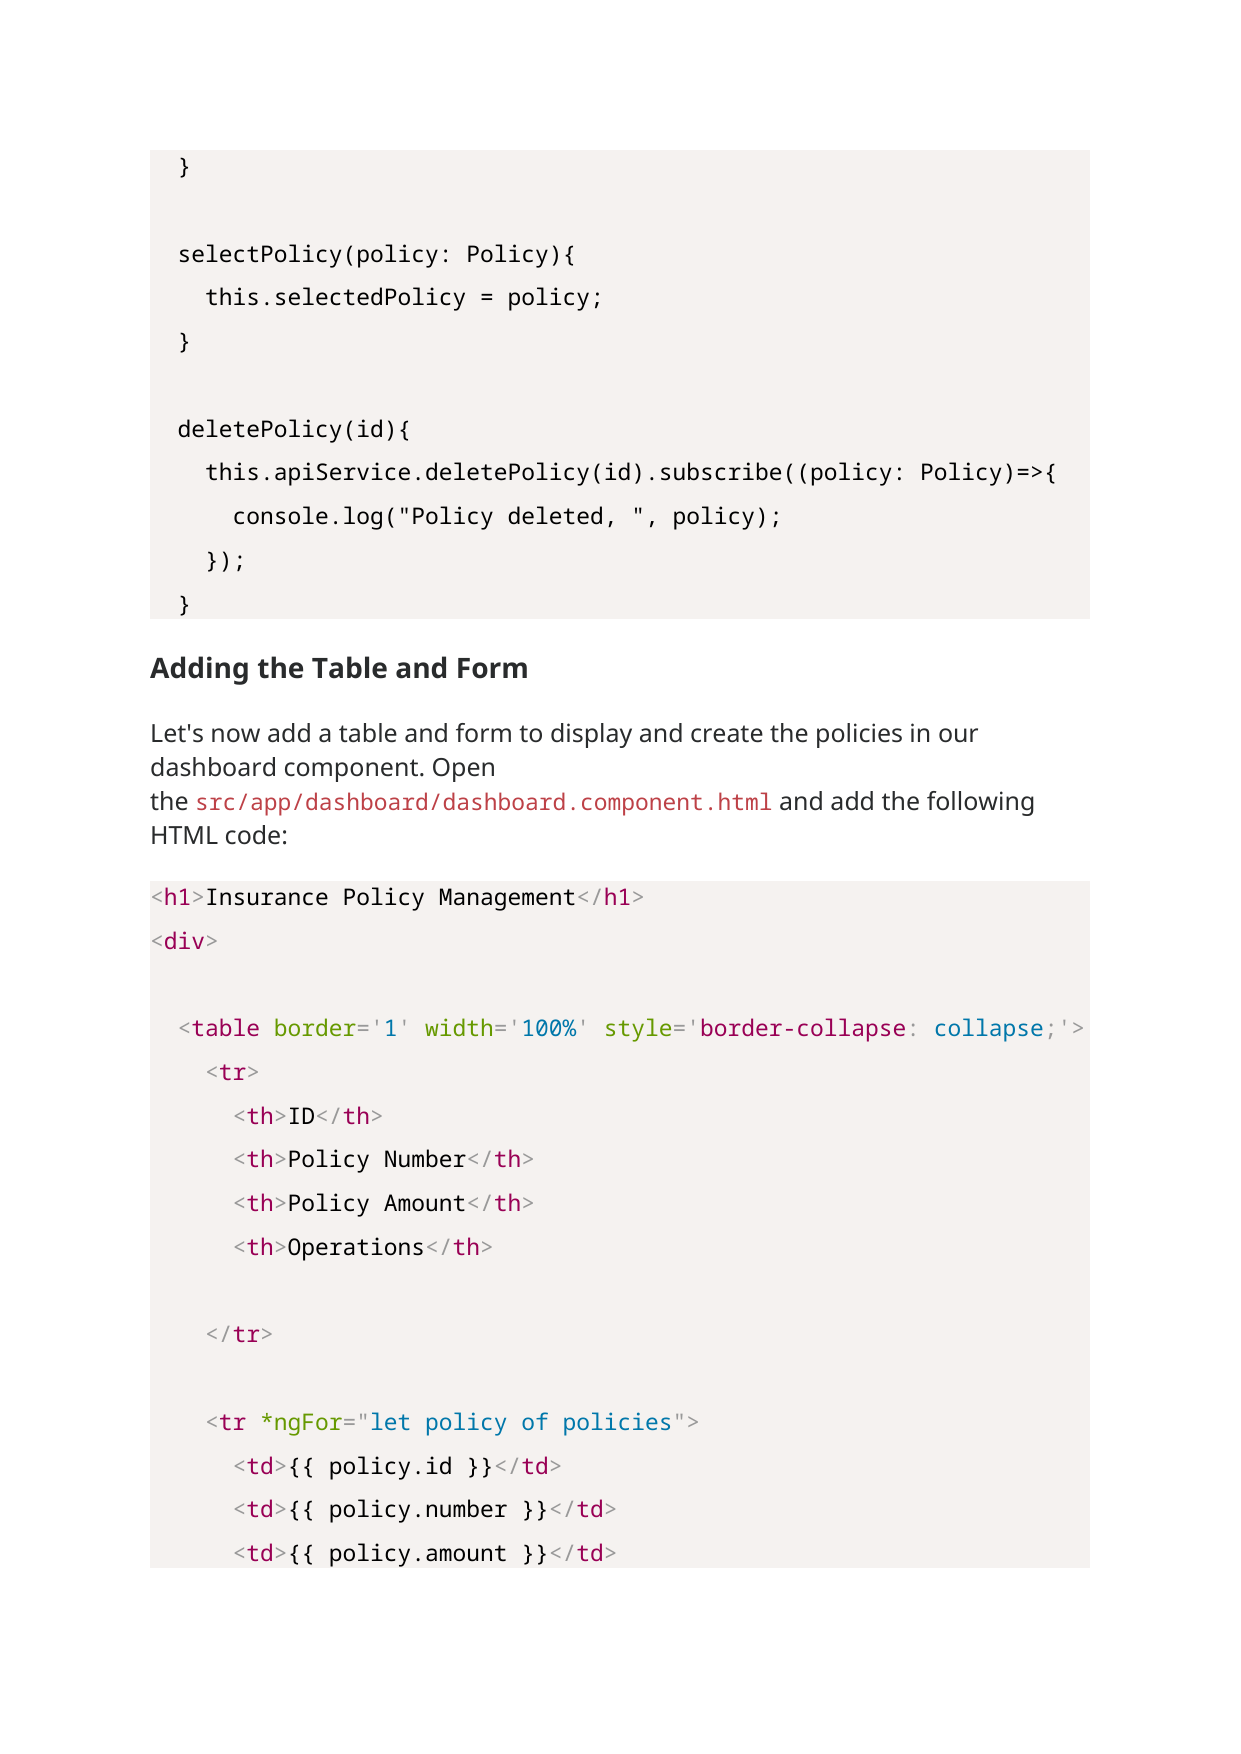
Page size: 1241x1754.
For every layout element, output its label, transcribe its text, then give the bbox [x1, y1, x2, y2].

text } [150, 150, 1090, 181]
text deletePolicy(id){ [150, 412, 1090, 444]
text this.apiService.deletePolicy(id).subscribe((policy: Policy)=>{ [150, 456, 1090, 487]
text <tr> [150, 1056, 1090, 1087]
text <th>Operations</th> [150, 1231, 1090, 1262]
text } [150, 587, 1090, 619]
text <td>{{ policy.id }}</td> [150, 1449, 1090, 1481]
text <th>Policy Number</th> [150, 1143, 1090, 1174]
text } [150, 325, 1090, 356]
text }); [150, 544, 1090, 575]
text <th>ID</th> [150, 1099, 1090, 1131]
text <table border='1' width='100%' style='border-collapse: collapse;'> [150, 1012, 1090, 1043]
text </tr> [150, 1318, 1090, 1349]
text selectPolicy(policy: Policy){ [150, 237, 1090, 269]
text <div> [150, 924, 1090, 956]
text Let's now add a table and form to display and create the policies in our dashboard component. Open the src/app/dashboard/dashboard.component.html and add the following HTML code: [150, 715, 1090, 852]
text <h1>Insurance Policy Management</h1> [150, 881, 1090, 912]
text <tr *ngFor="let policy of policies"> [150, 1406, 1090, 1437]
text <th>Policy Amount</th> [150, 1187, 1090, 1218]
text Adding the Table and Form [150, 648, 1090, 686]
text <td>{{ policy.number }}</td> [150, 1493, 1090, 1524]
text <td>{{ policy.amount }}</td> [150, 1537, 1090, 1568]
text console.log("Policy deleted, ", policy); [150, 500, 1090, 531]
text this.selectedPolicy = policy; [150, 281, 1090, 312]
